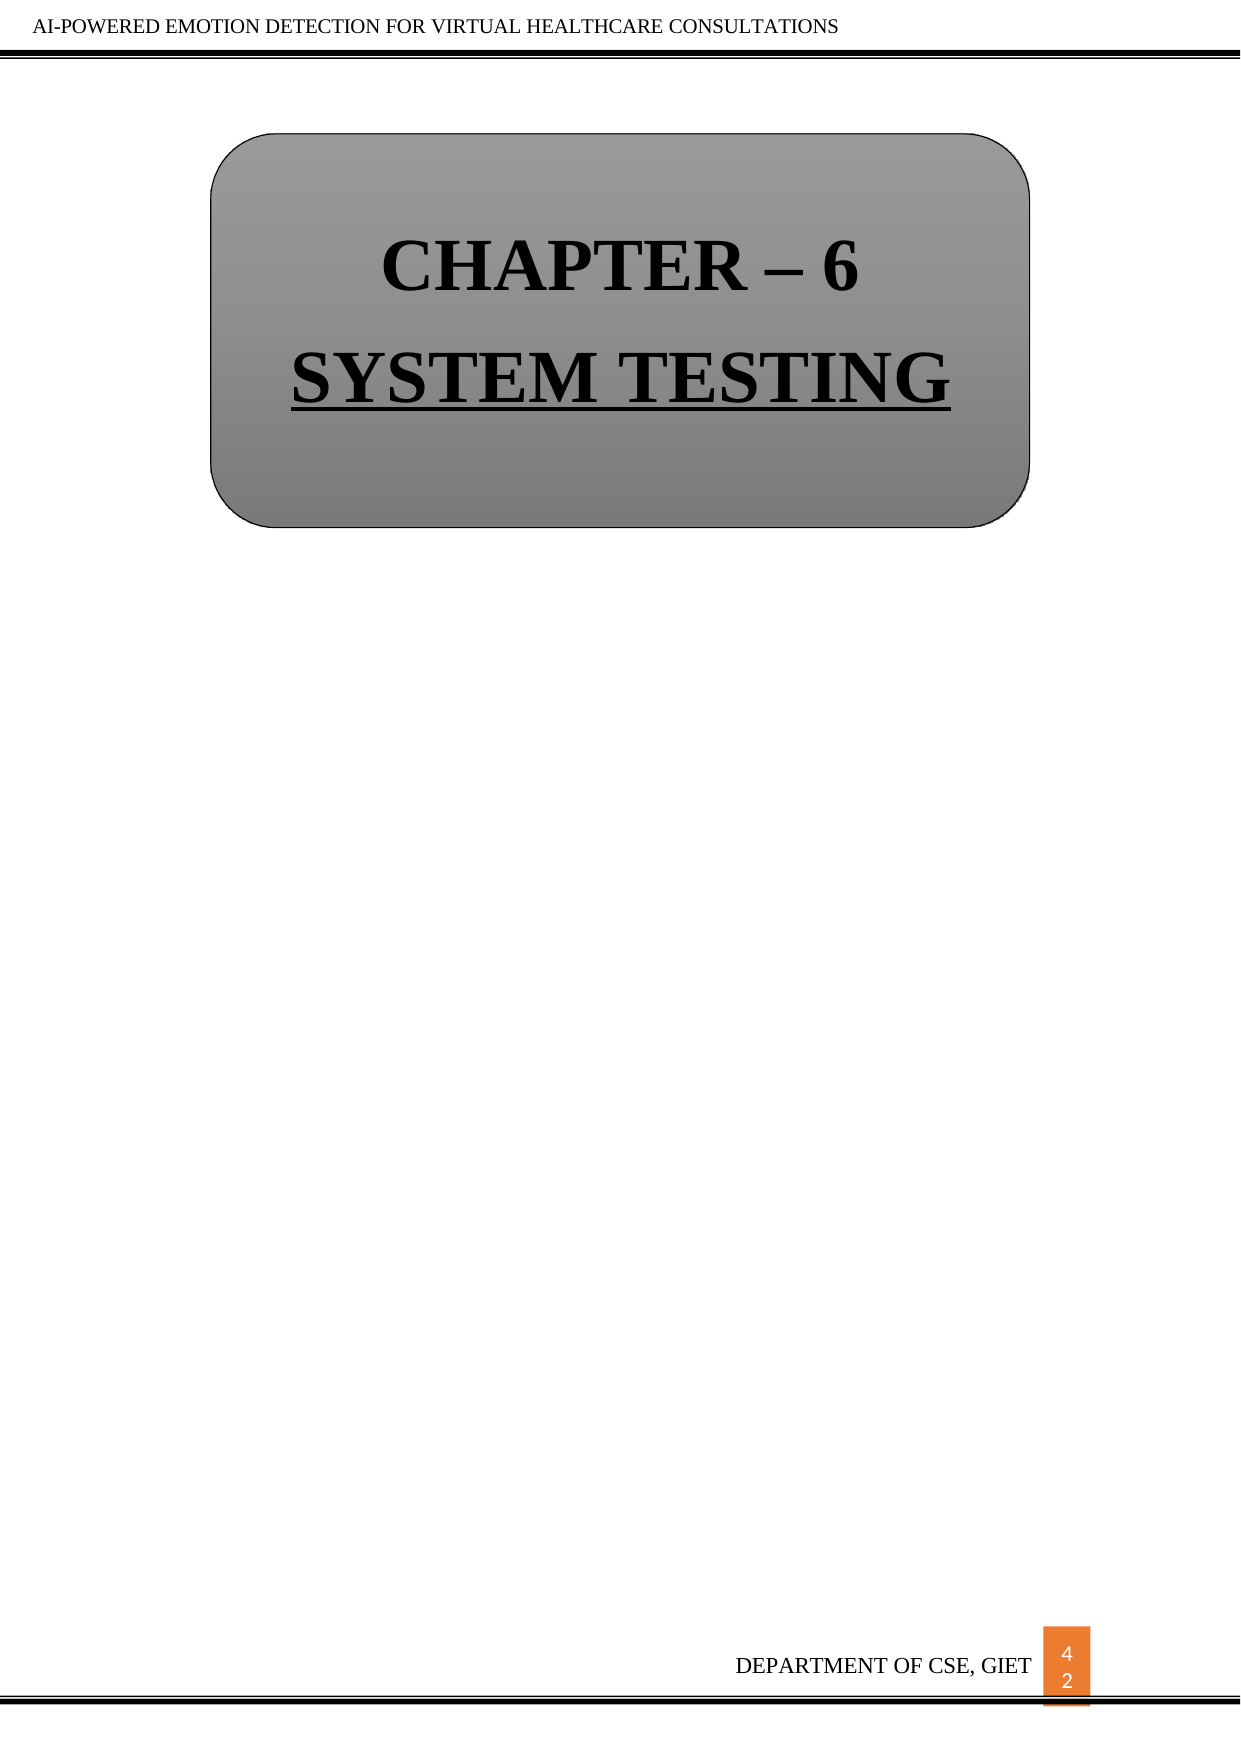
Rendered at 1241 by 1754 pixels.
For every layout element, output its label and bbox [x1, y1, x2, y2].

picture [974, 133, 1030, 188]
picture [210, 472, 264, 528]
picture [210, 133, 267, 189]
picture [976, 474, 1030, 528]
picture [212, 135, 1029, 527]
